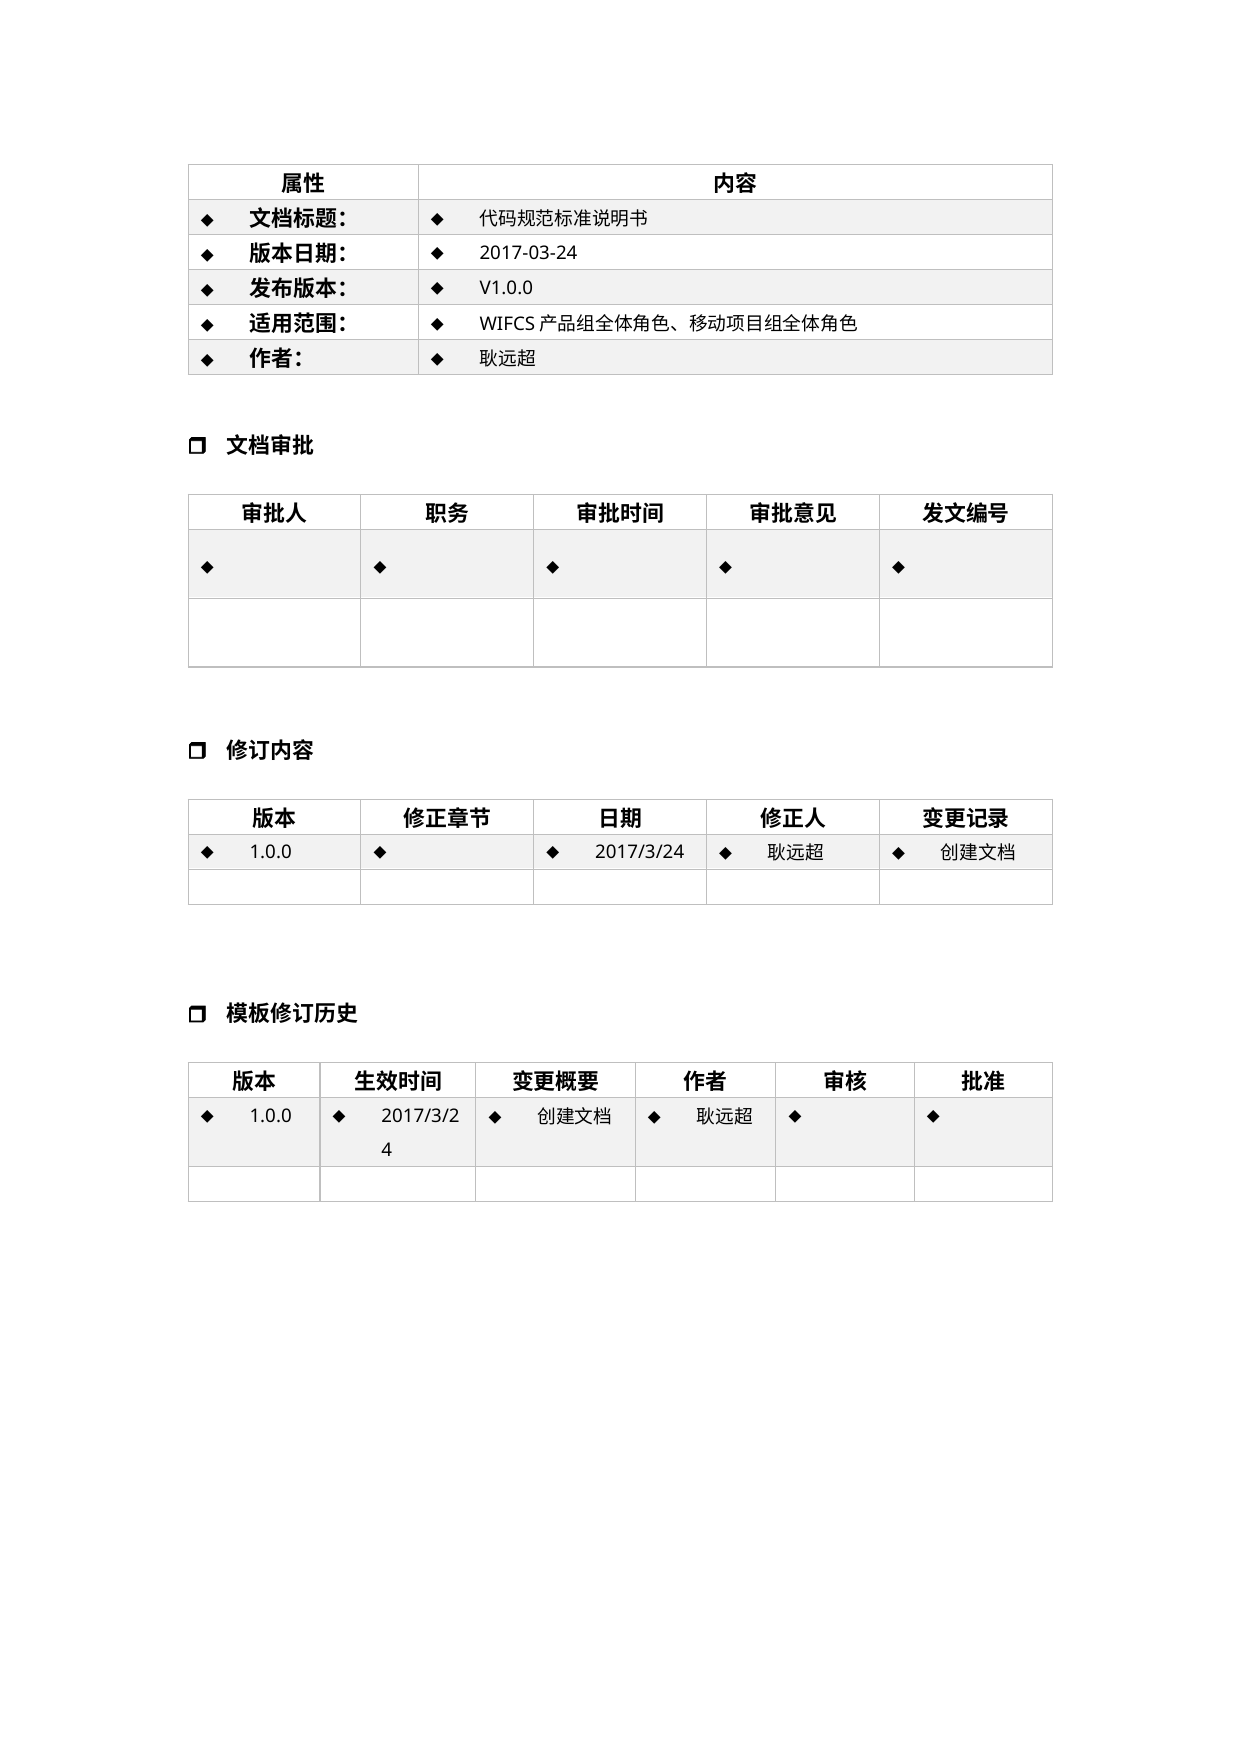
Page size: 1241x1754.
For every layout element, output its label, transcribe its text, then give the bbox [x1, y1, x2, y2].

text 模板修订历史 [187, 995, 1053, 1029]
table_cell [534, 599, 706, 666]
table_cell 版本日期： [189, 235, 418, 269]
table_header 审批人 [189, 495, 360, 528]
table_cell 发布版本： [189, 270, 418, 304]
table_cell [534, 530, 706, 597]
table_header 日期 [534, 800, 706, 833]
table_cell 耿远超 [636, 1098, 775, 1166]
table_cell [707, 599, 879, 666]
table_header 版本 [189, 1063, 319, 1097]
table_cell [321, 1167, 475, 1201]
table_cell [361, 870, 533, 903]
table_cell 2017-03-24 [419, 235, 1052, 269]
table_cell [636, 1167, 775, 1201]
table_header 作者 [636, 1063, 775, 1097]
table_cell [707, 870, 879, 903]
table_cell WIFCS产品组全体角色、移动项目组全体角色 [419, 305, 1052, 339]
table_cell [189, 1167, 319, 1201]
table_header 修正人 [707, 800, 879, 833]
table_header 属性 [189, 165, 418, 199]
table_header 审核 [776, 1063, 914, 1097]
table_cell [361, 835, 533, 868]
table_header 版本 [189, 800, 360, 833]
table_cell [915, 1167, 1052, 1201]
table_cell [534, 870, 706, 903]
table_cell [880, 870, 1052, 903]
table_header 内容 [419, 165, 1052, 199]
table_cell V1.0.0 [419, 270, 1052, 304]
table_cell 作者： [189, 340, 418, 374]
table_header 审批时间 [534, 495, 706, 528]
table_cell [776, 1098, 914, 1166]
table_header 审批意见 [707, 495, 879, 528]
table_cell 创建文档 [880, 835, 1052, 868]
table_cell 2017/3/24 [321, 1098, 475, 1166]
table_cell [915, 1098, 1052, 1166]
table_cell [361, 530, 533, 597]
table_cell 1.0.0 [189, 835, 360, 868]
table_cell 文档标题： [189, 200, 418, 234]
table_cell [189, 599, 360, 666]
table_cell [880, 599, 1052, 666]
table_cell [707, 530, 879, 597]
table_cell [880, 530, 1052, 597]
text 修订内容 [187, 732, 1053, 766]
table_header 生效时间 [321, 1063, 475, 1097]
table_cell 耿远超 [419, 340, 1052, 374]
table_header 发文编号 [880, 495, 1052, 528]
table_cell 1.0.0 [189, 1098, 319, 1166]
table_cell 代码规范标准说明书 [419, 200, 1052, 234]
table_cell 适用范围： [189, 305, 418, 339]
table_cell [361, 599, 533, 666]
table_header 批准 [915, 1063, 1052, 1097]
table_cell 创建文档 [476, 1098, 635, 1166]
table_cell [476, 1167, 635, 1201]
table_header 变更概要 [476, 1063, 635, 1097]
table_cell 耿远超 [707, 835, 879, 868]
text 文档审批 [187, 427, 1053, 461]
table_cell [189, 870, 360, 903]
table_cell 2017/3/24 [534, 835, 706, 868]
table_cell [776, 1167, 914, 1201]
table_cell [189, 530, 360, 597]
table_header 职务 [361, 495, 533, 528]
table_header 变更记录 [880, 800, 1052, 833]
table_header 修正章节 [361, 800, 533, 833]
